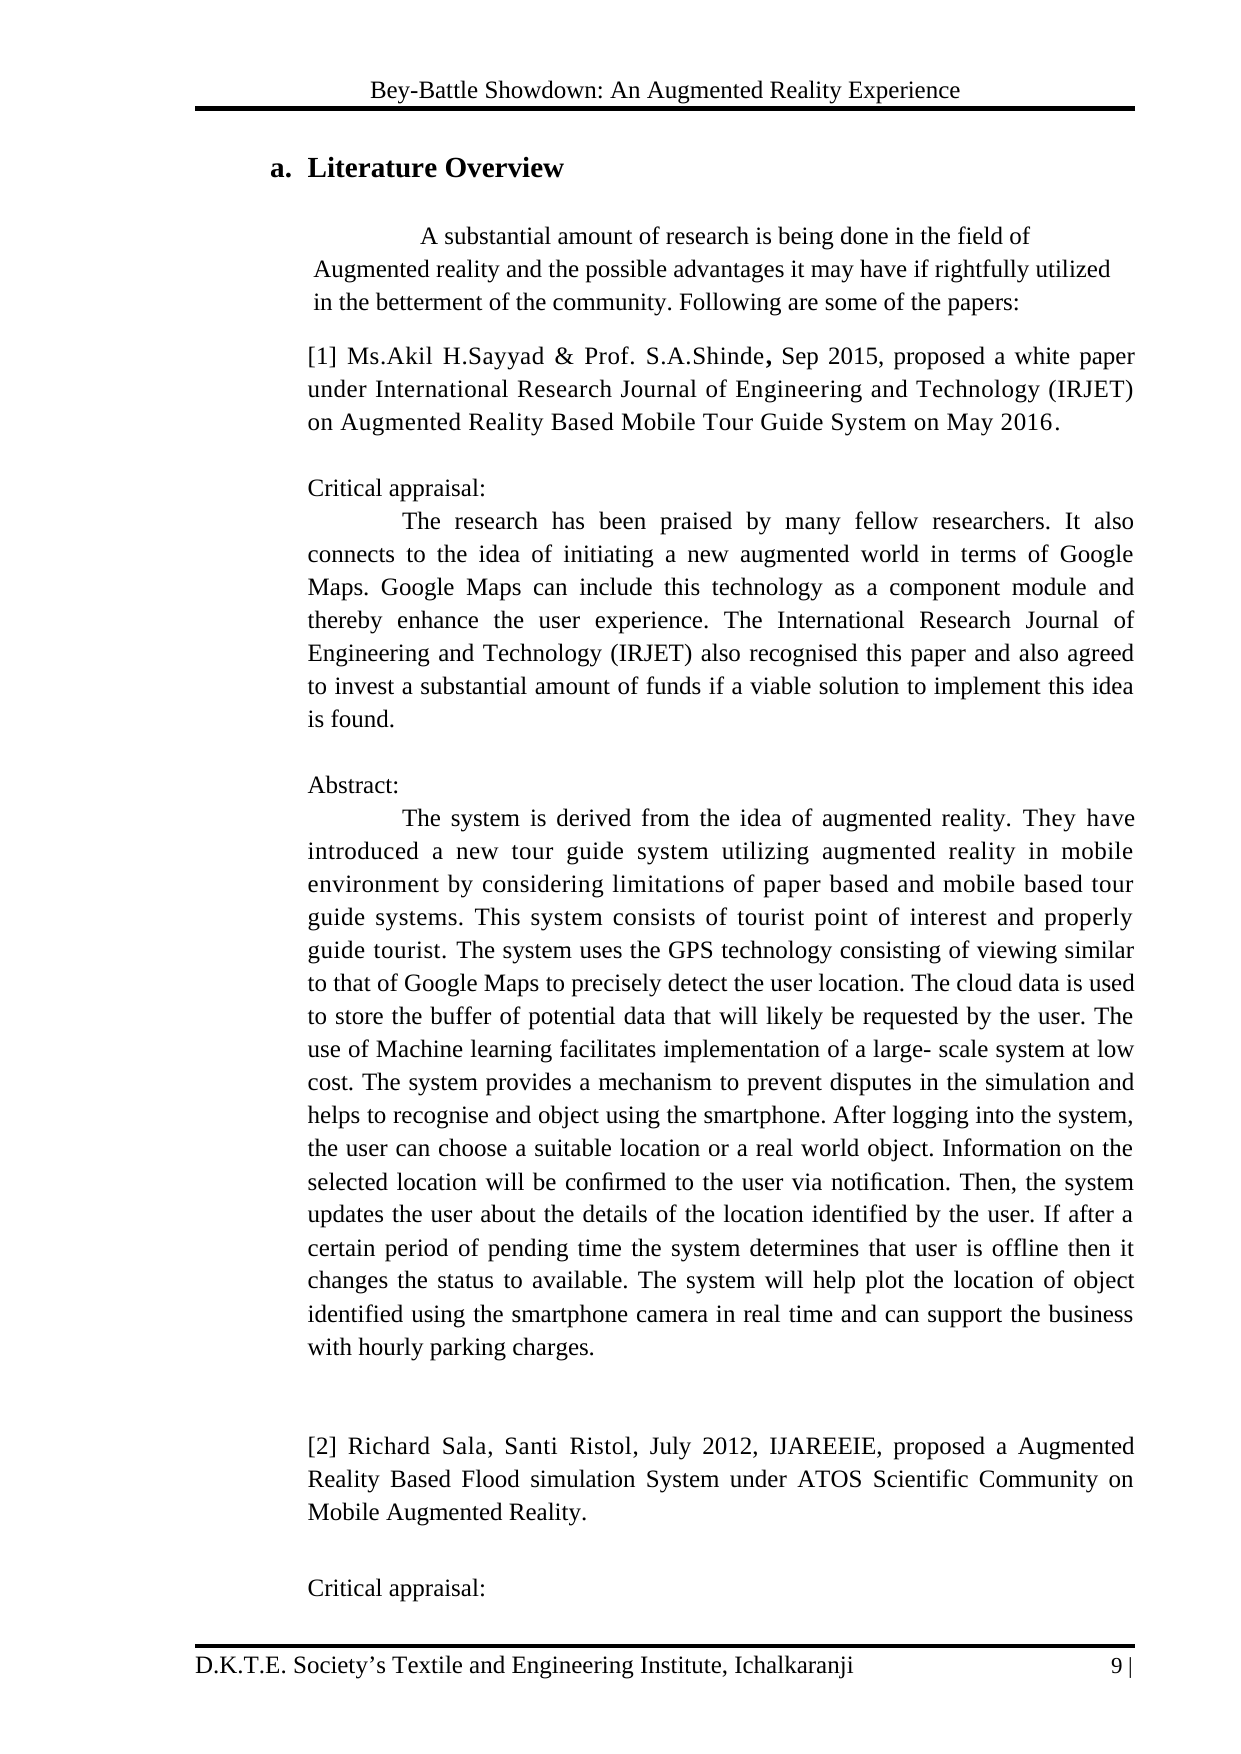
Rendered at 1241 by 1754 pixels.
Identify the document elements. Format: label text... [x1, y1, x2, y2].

list Abstract: [307, 770, 1135, 799]
list The research has been praised by many fellow researchers. It also connects to the idea of initiating a new augmented world in terms of Google Maps. Google Maps can include this technology as a component module and thereby enhance the user experience. The International Research Journal of Engineering and Technology (IRJET) also recognised this paper and also agreed to invest a substantial amount of funds if a viable solution to implement this idea is found. [307, 506, 1135, 733]
list [2] Richard Sala, Santi Ristol, July 2012, IJAREEIE, proposed a Augmented Reality Based Flood simulation System under ATOS Scientific Community on Mobile Augmented Reality. [307, 1431, 1135, 1526]
list The system is derived from the idea of augmented reality. They have introduced a new tour guide system utilizing augmented reality in mobile environment by considering limitations of paper based and mobile based tour guide systems. This system consists of tourist point of interest and properly guide tourist. The system uses the GPS technology consisting of viewing similar to that of Google Maps to precisely detect the user location. The cloud data is used to store the buffer of potential data that will likely be requested by the user. The use of Machine learning facilitates implementation of a large- scale system at low cost. The system provides a mechanism to prevent disputes in the simulation and helps to recognise and object using the smartphone. After logging into the system, the user can choose a suitable location or a real world object. Information on the selected location will be conﬁrmed to the user via notiﬁcation. Then, the system updates the user about the details of the location identified by the user. If after a certain period of pending time the system determines that user is offline then it changes the status to available. The system will help plot the location of object identified using the smartphone camera in real time and can support the business with hourly parking charges. [307, 803, 1135, 1360]
list [1] Ms.Akil H.Sayyad & Prof. S.A.Shinde, Sep 2015, proposed a white paper under International Research Journal of Engineering and Technology (IRJET) on Augmented Reality Based Mobile Tour Guide System on May 2016. [307, 341, 1135, 436]
list Literature Overview [270, 150, 1135, 183]
text A substantial amount of research is being done in the field of Augmented reality and the possible advantages it may have if rightfully utilized in the betterment of the community. Following are some of the papers: [313, 221, 1135, 316]
list Critical appraisal: [307, 473, 1135, 502]
list Critical appraisal: [307, 1573, 1135, 1602]
